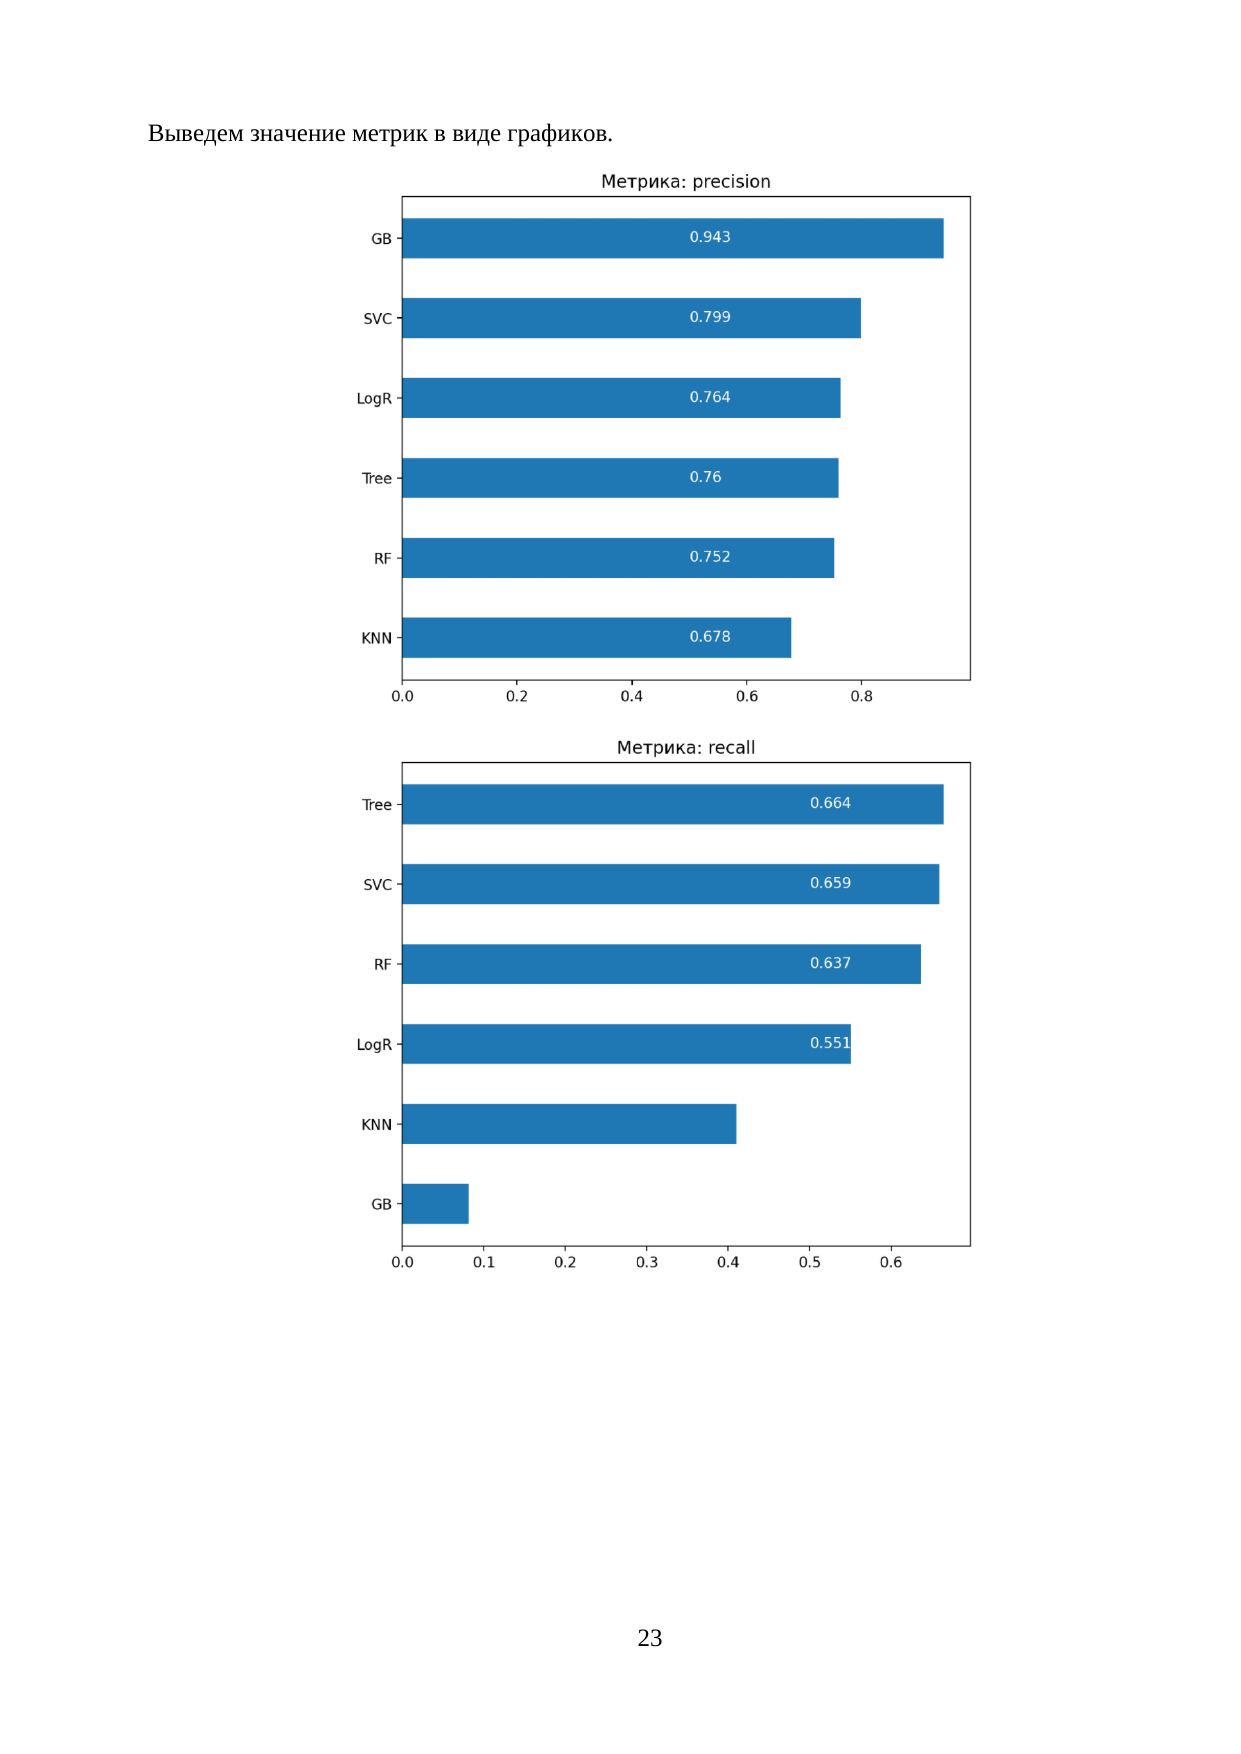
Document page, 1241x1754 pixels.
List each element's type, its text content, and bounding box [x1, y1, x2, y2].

picture [147, 159, 1028, 1278]
text Выведем значение метрик в виде графиков. [148, 118, 1152, 147]
